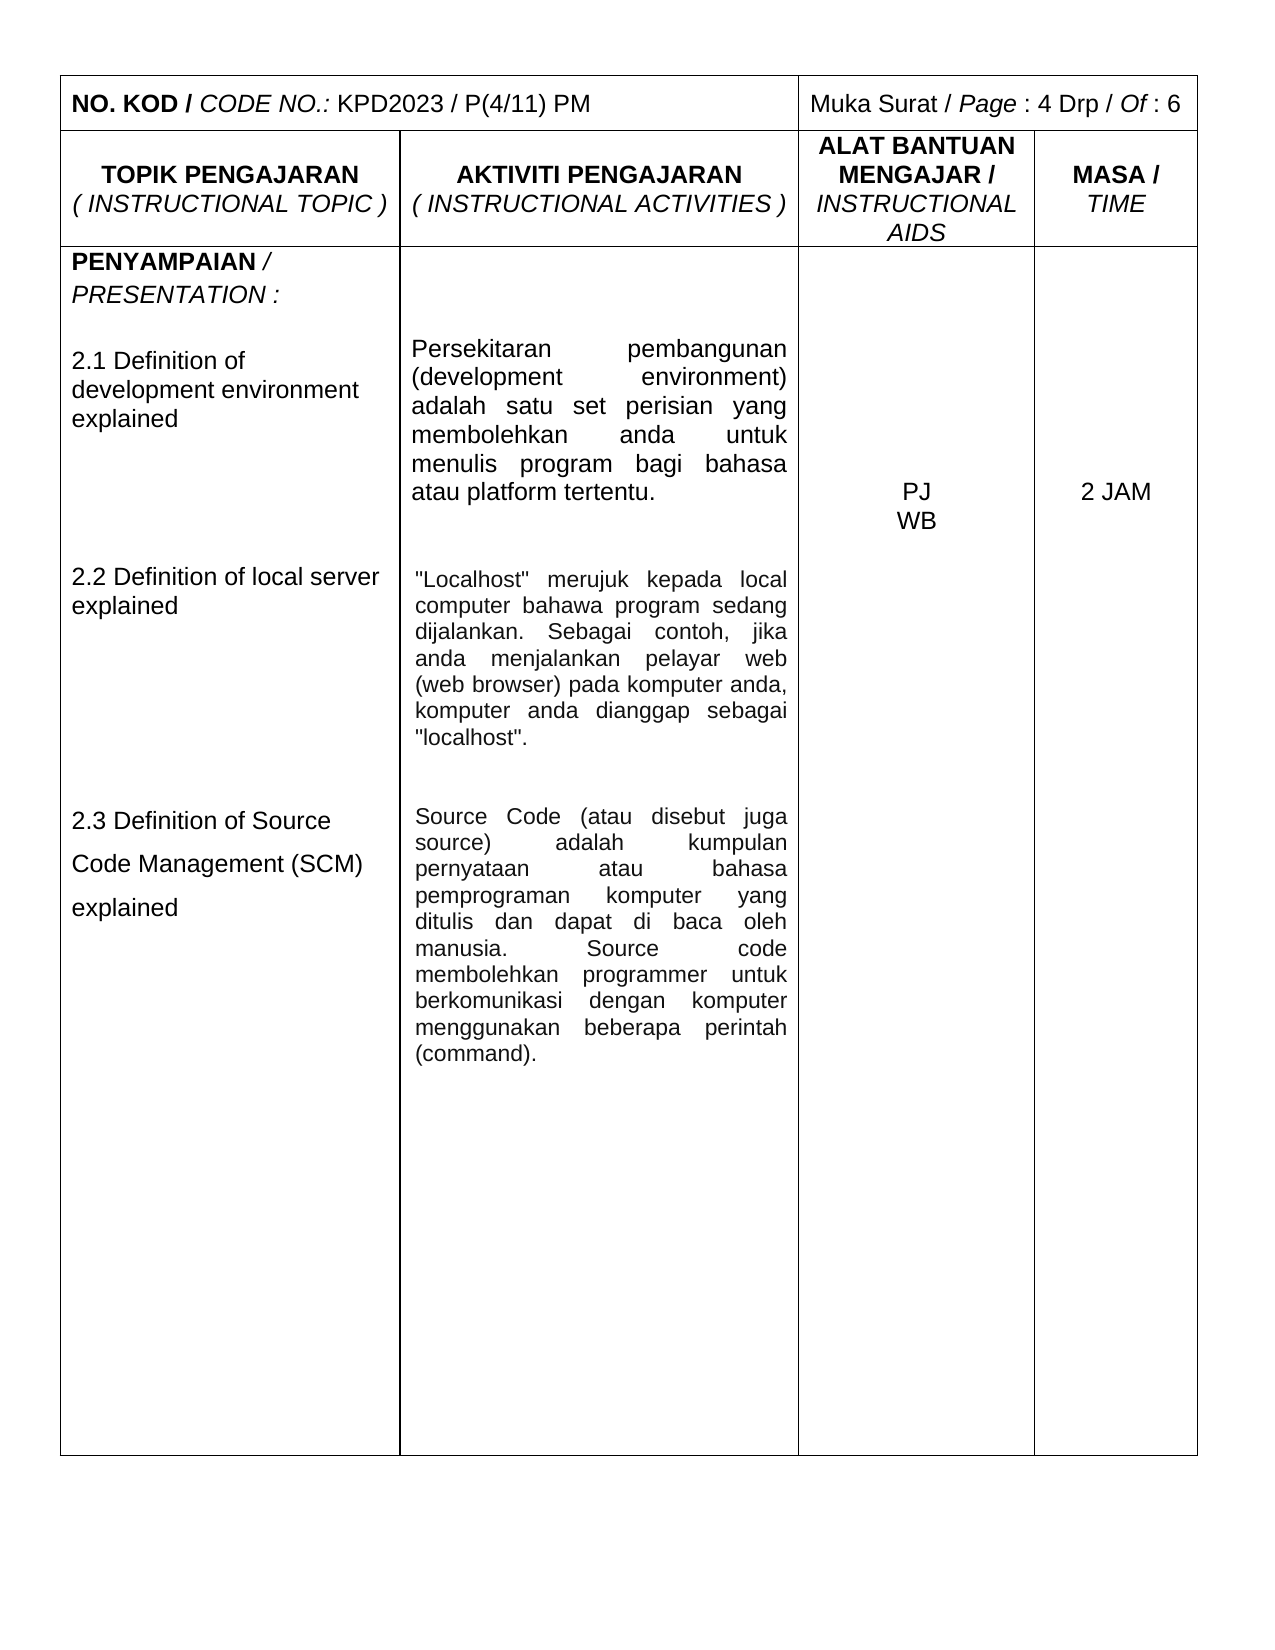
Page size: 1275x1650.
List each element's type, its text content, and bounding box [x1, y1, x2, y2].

table_header Muka Surat / Page : 4 Drp / Of : 6 [799, 76, 1197, 130]
table_cell PENYAMPAIAN / PRESENTATION : 2.1 Definition of development environment explained 2.2 Definition of local server explained 2.3 Definition of Source Code Management (SCM) explained [61, 247, 399, 1455]
table_header NO. KOD / CODE NO.: KPD2023 / P(4/11) PM [61, 76, 798, 130]
table_cell AKTIVITI PENGAJARAN ( INSTRUCTIONAL ACTIVITIES ) [401, 131, 798, 246]
table_cell TOPIK PENGAJARAN ( INSTRUCTIONAL TOPIC ) [61, 131, 399, 246]
table_cell ALAT BANTUAN MENGAJAR / INSTRUCTIONAL AIDS [799, 131, 1034, 246]
table_cell Persekitaran pembangunan (development environment) adalah satu set perisian yang membolehkan anda untuk menulis program bagi bahasa atau platform tertentu. "Localhost" merujuk kepada local computer bahawa program sedang dijalankan. Sebagai contoh, jika anda menjalankan pelayar web (web browser) pada komputer anda, komputer anda dianggap sebagai "localhost". Source Code (atau disebut juga source) adalah kumpulan pernyataan atau bahasa pemprograman komputer yang ditulis dan dapat di baca oleh manusia. Source code membolehkan programmer untuk berkomunikasi dengan komputer menggunakan beberapa perintah (command). [401, 247, 798, 1455]
table_cell MASA / TIME [1035, 131, 1197, 246]
table_cell PJ WB [799, 247, 1034, 1455]
table_cell 2 JAM [1035, 247, 1197, 1455]
